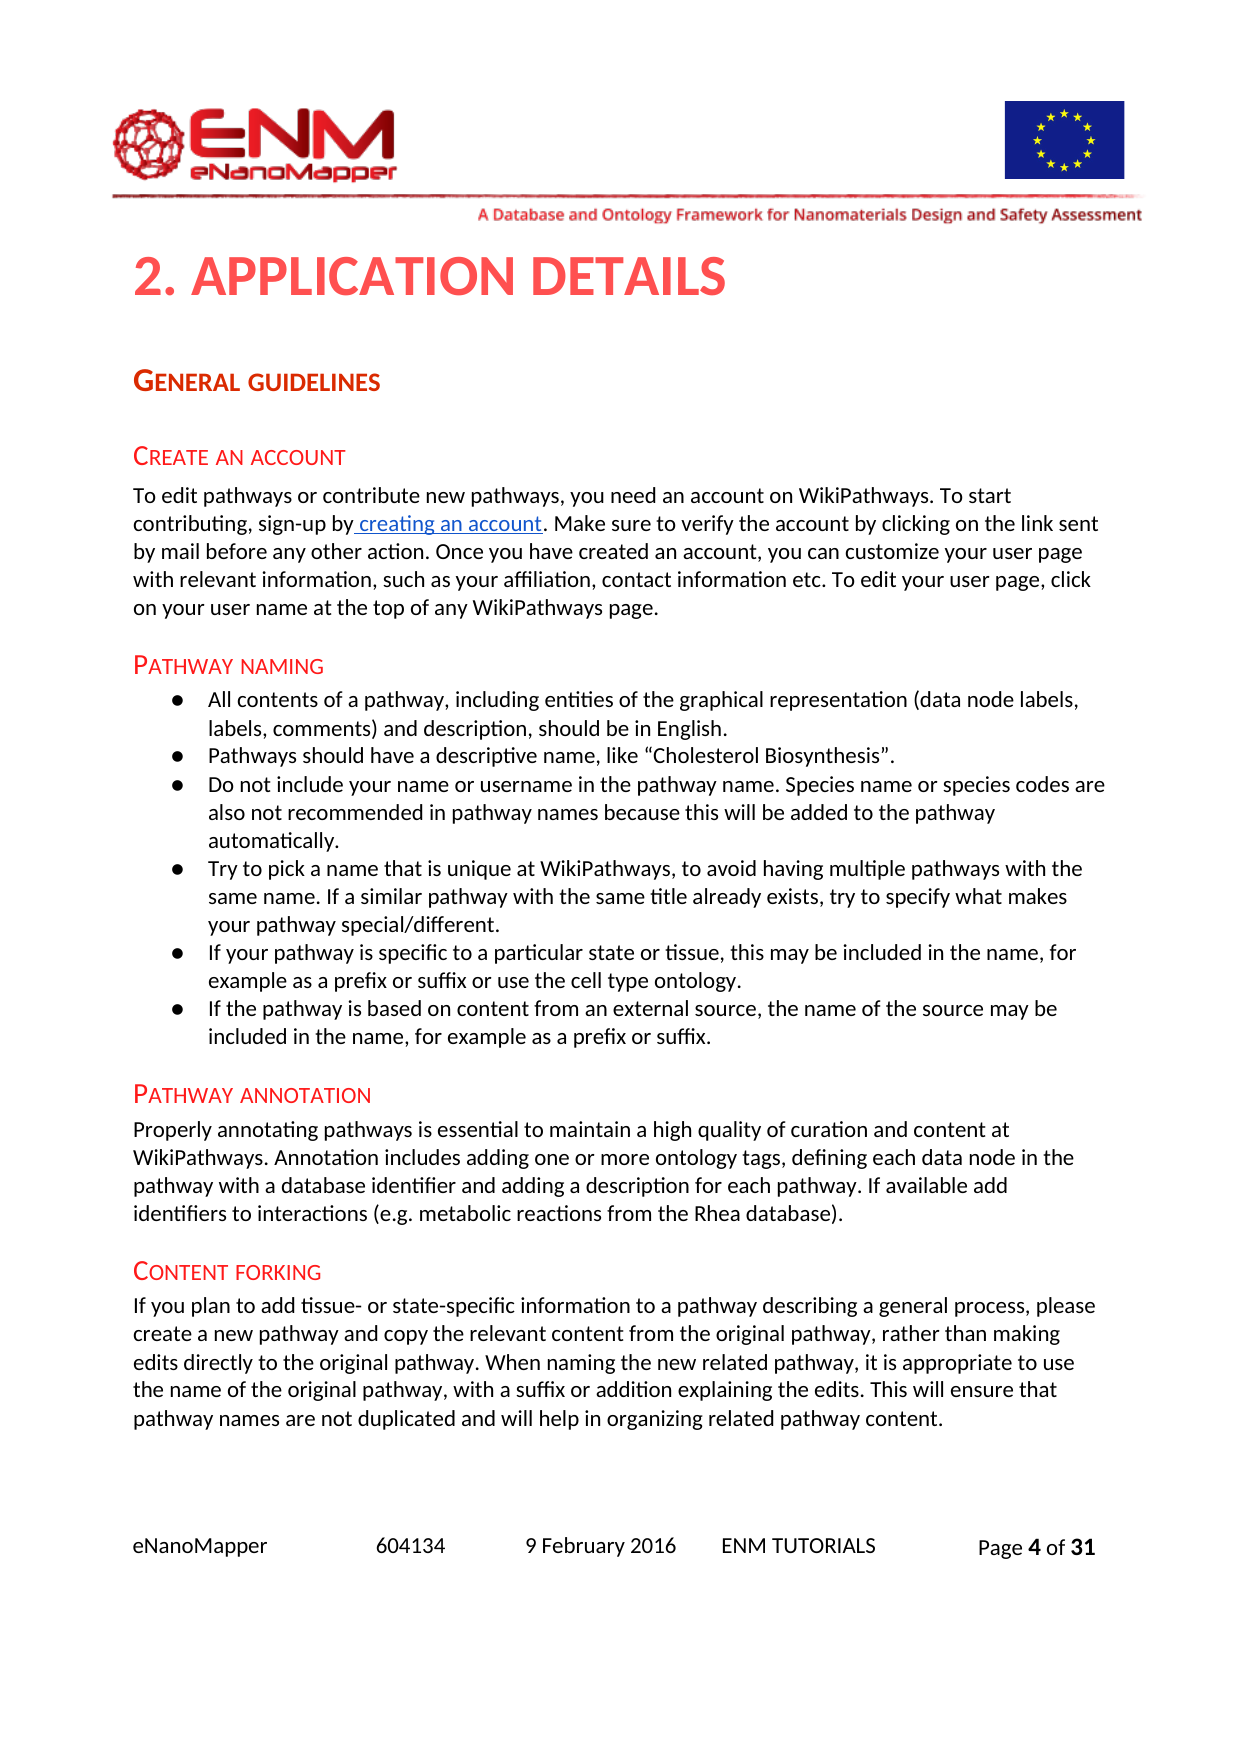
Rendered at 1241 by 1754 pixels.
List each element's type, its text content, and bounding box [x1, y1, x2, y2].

subtitle Create an account [133, 437, 1108, 472]
list Try to pick a name that is unique at WikiPathways, to avoid having multiple pathways with the same name. If a similar pathway with the same title already exists, try to specify what makes your pathway special/different. [170, 854, 1108, 938]
subtitle General guidelines [133, 358, 1108, 399]
text If you plan to add tissue- or state-specific information to a pathway describing a general process, please create a new pathway and copy the relevant content from the original pathway, rather than making edits directly to the original pathway. When naming the new related pathway, it is appropriate to use the name of the original pathway, with a suffix or addition explaining the edits. This will ensure that pathway names are not duplicated and will help in organizing related pathway content. [133, 1292, 1108, 1432]
text Properly annotating pathways is essential to maintain a high quality of curation and content at WikiPathways. Annotation includes adding one or more ontology tags, defining each data node in the pathway with a database identifier and adding a description for each pathway. If available add identifiers to interactions (e.g. metabolic reactions from the Rhea database). [133, 1115, 1108, 1227]
list If the pathway is based on content from an external source, the name of the source may be included in the name, for example as a prefix or suffix. [170, 994, 1108, 1050]
picture [104, 101, 1151, 239]
text To edit pathways or contribute new pathways, you need an account on WikiPathways. To start contributing, sign-up by creating an account. Make sure to verify the account by clicking on the link sent by mail before any other action. Once you have created an account, you can customize your user page with relevant information, such as your affiliation, contact information etc. To edit your user page, click on your user name at the top of any WikiPathways page. [133, 481, 1108, 621]
subtitle Pathway naming [133, 646, 1108, 681]
list If your pathway is specific to a particular state or tissue, this may be included in the name, for example as a prefix or suffix or use the cell type ontology. [170, 938, 1108, 994]
list Pathways should have a descriptive name, like “Cholesterol Biosynthesis”. [170, 742, 1108, 770]
list Do not include your name or username in the pathway name. Species name or species codes are also not recommended in pathway names because this will be added to the pathway automatically. [170, 770, 1108, 854]
subtitle Content forking [133, 1252, 1108, 1287]
subtitle Pathway annotation [133, 1075, 1108, 1111]
list All contents of a pathway, including entities of the graphical representation (data node labels, labels, comments) and description, should be in English. [170, 686, 1108, 742]
subtitle 2. APPLICATION DETAILS [133, 221, 1108, 310]
